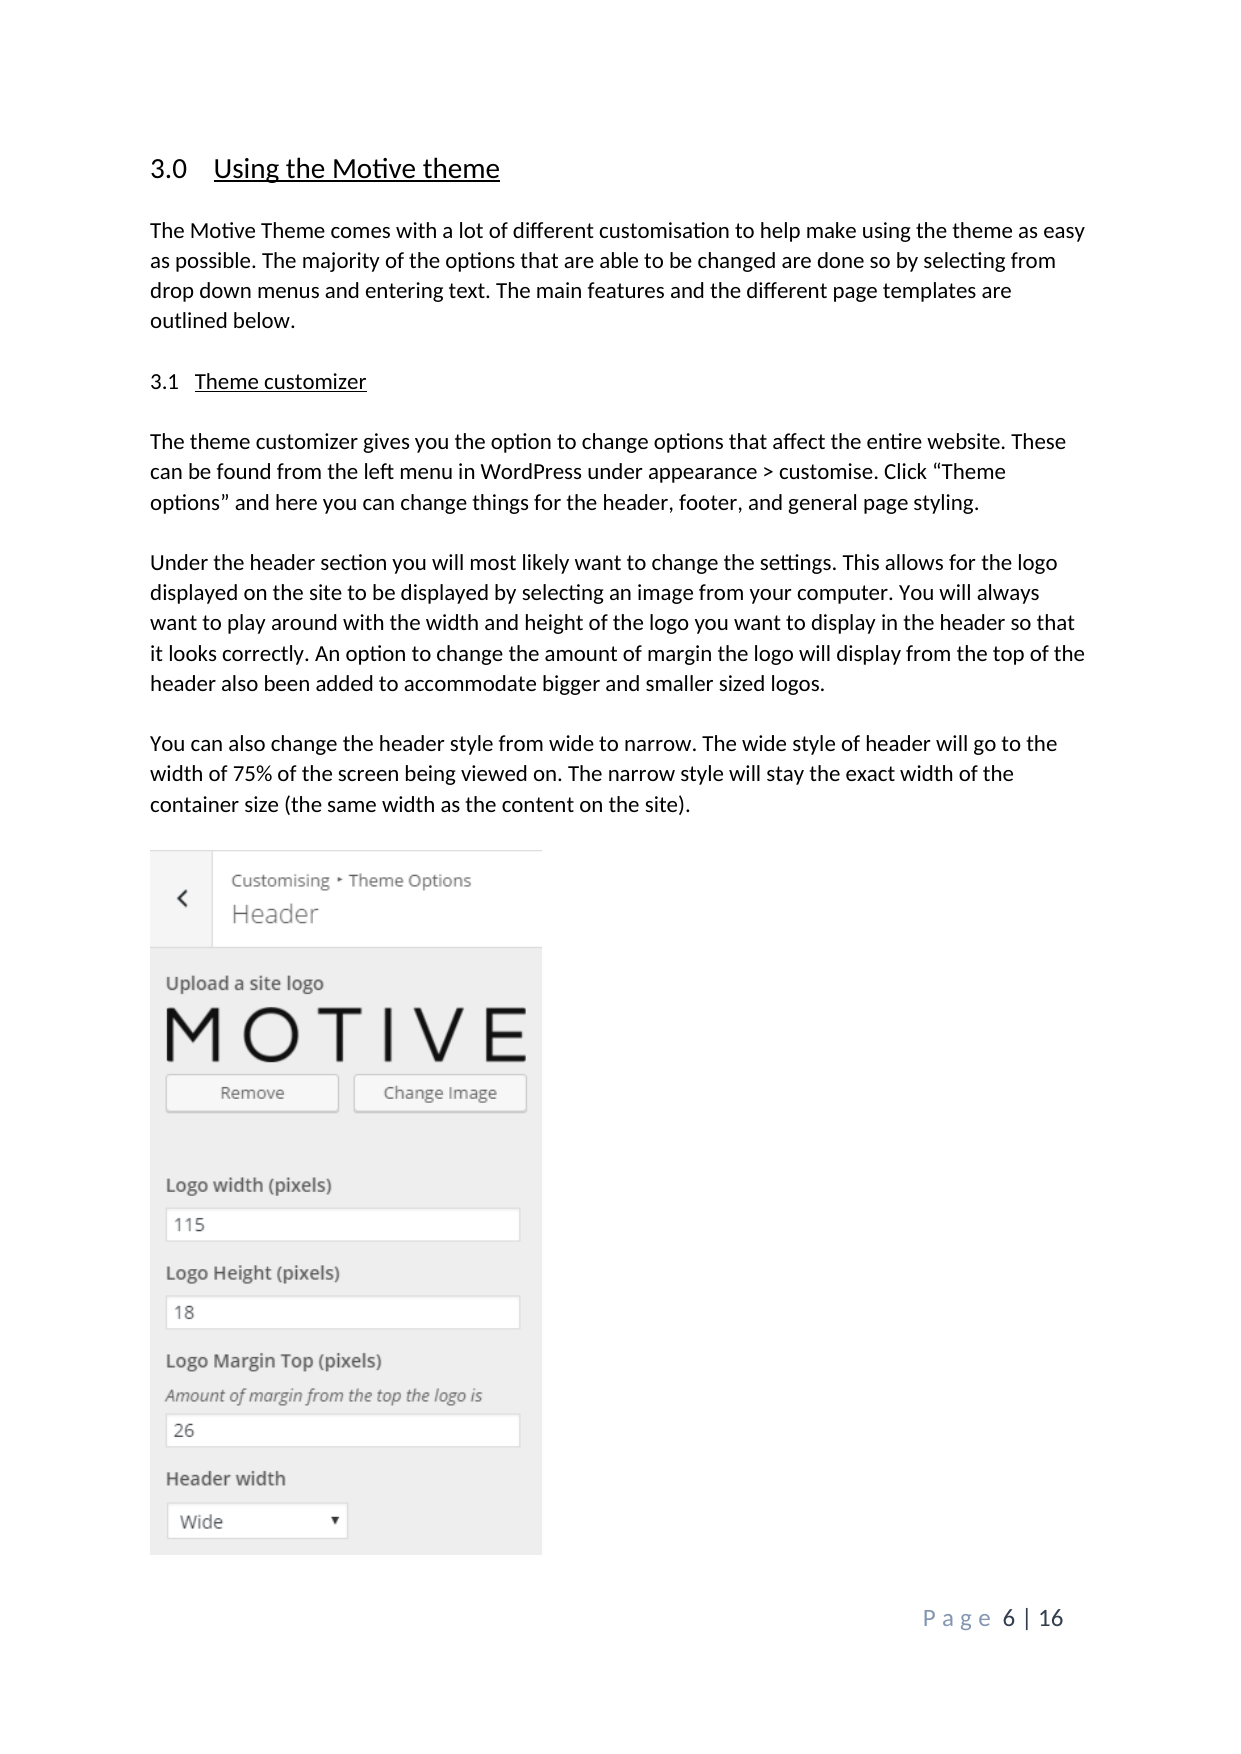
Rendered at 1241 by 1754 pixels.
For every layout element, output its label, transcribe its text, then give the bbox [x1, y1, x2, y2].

text You can also change the header style from wide to narrow. The wide style of header will go to the width of 75% of the screen being viewed on. The narrow style will stay the exact width of the container size (the same width as the content on the site). [150, 729, 1090, 818]
text Under the header section you will most likely want to change the settings. This allows for the logo displayed on the site to be displayed by selecting an image from your computer. You will always want to play around with the width and height of the logo you want to display in the header so that it looks correctly. An option to change the amount of margin the logo will display from the top of the header also been added to accommodate bigger and smaller sized logos. [150, 548, 1090, 697]
subtitle 3.0 Using the Motive theme [150, 150, 1090, 186]
text The Motive Theme comes with a lot of different customisation to help make using the theme as easy as possible. The majority of the options that are able to be changed are done so by selecting from drop down menus and entering text. The main features and the different page templates are outlined below. [150, 216, 1090, 334]
text The theme customizer gives you the option to change options that affect the entire website. These can be found from the left menu in WordPress under appearance > customise. Click “Theme options” and here you can change things for the header, footer, and general page styling. [150, 427, 1090, 516]
subtitle 3.1 Theme customizer [150, 367, 1090, 395]
picture [150, 850, 543, 1555]
